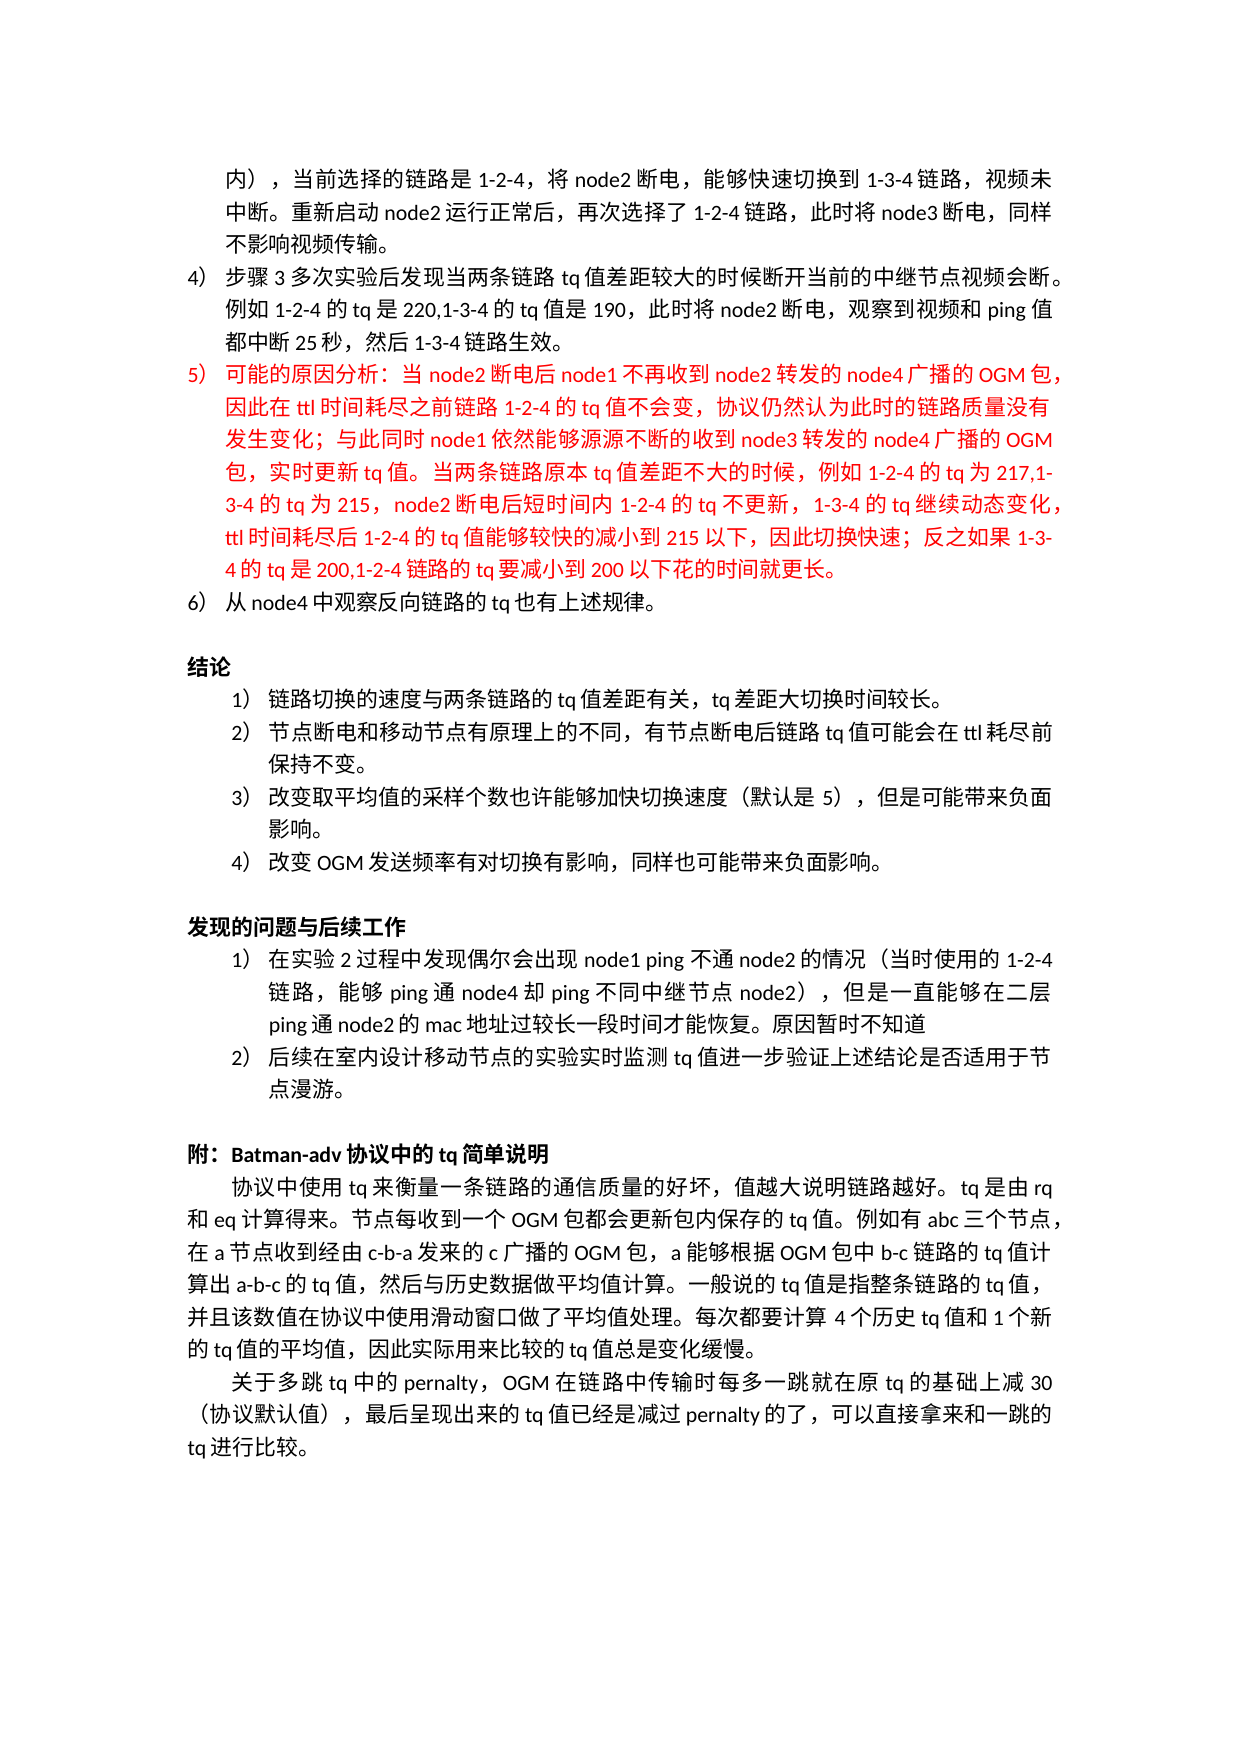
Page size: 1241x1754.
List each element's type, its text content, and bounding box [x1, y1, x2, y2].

list 节点断电和移动节点有原理上的不同，有节点断电后链路tq值可能会在ttl耗尽前保持不变。 [231, 714, 1053, 779]
list 改变取平均值的采样个数也许能够加快切换速度（默认是5），但是可能带来负面影响。 [231, 779, 1053, 844]
list 在实验2过程中发现偶尔会出现node1 ping 不通node2的情况（当时使用的1-2-4链路，能够ping通node4却ping不同中继节点node2），但是一直能够在二层ping通node2的mac地址过较长一段时间才能恢复。原因暂时不知道 [231, 942, 1053, 1039]
list 链路切换的速度与两条链路的tq值差距有关，tq差距大切换时间较长。 [231, 682, 1053, 714]
list 步骤3多次实验后发现当两条链路tq值差距较大的时候断开当前的中继节点视频会断。例如1-2-4的tq是220,1-3-4的tq值是190，此时将node2断电，观察到视频和ping值都中断25秒，然后1-3-4链路生效。 [187, 259, 1053, 357]
list 改变OGM发送频率有对切换有影响，同样也可能带来负面影响。 [231, 844, 1053, 877]
text 关于多跳tq中的pernalty，OGM在链路中传输时每多一跳就在原tq的基础上减30（协议默认值），最后呈现出来的tq值已经是减过pernalty的了，可以直接拿来和一跳的tq进行比较。 [187, 1364, 1053, 1462]
text 发现的问题与后续工作 [187, 909, 1053, 942]
text 结论 [187, 649, 1053, 682]
text 协议中使用tq来衡量一条链路的通信质量的好坏，值越大说明链路越好。tq是由rq和eq计算得来。节点每收到一个OGM包都会更新包内保存的tq值。例如有abc三个节点，在a节点收到经由c-b-a发来的c广播的OGM包，a能够根据OGM包中b-c链路的tq值计算出a-b-c的tq值，然后与历史数据做平均值计算。一般说的tq值是指整条链路的tq值，并且该数值在协议中使用滑动窗口做了平均值处理。每次都要计算4个历史tq值和1个新的tq值的平均值，因此实际用来比较的tq值总是变化缓慢。 [187, 1169, 1053, 1364]
text 附：Batman-adv 协议中的tq简单说明 [187, 1137, 1053, 1169]
list 可能的原因分析：当node2断电后node1不再收到node2转发的node4广播的OGM包，因此在ttl时间耗尽之前链路1-2-4的tq值不会变，协议仍然认为此时的链路质量没有发生变化；与此同时node1依然能够源源不断的收到node3转发的node4广播的OGM包，实时更新tq值。当两条链路原本tq值差距不大的时候，例如1-2-4的tq为217,1-3-4的tq为215，node2断电后短时间内1-2-4的tq不更新，1-3-4的tq继续动态变化，ttl时间耗尽后1-2-4的tq值能够较快的减小到215以下，因此切换快速；反之如果1-3-4的tq是200,1-2-4链路的tq要减小到200以下花的时间就更长。 [187, 357, 1053, 584]
list 后续在室内设计移动节点的实验实时监测tq值进一步验证上述结论是否适用于节点漫游。 [231, 1039, 1053, 1104]
list 从node4中观察反向链路的tq也有上述规律。 [187, 584, 1053, 617]
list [187, 162, 1053, 259]
